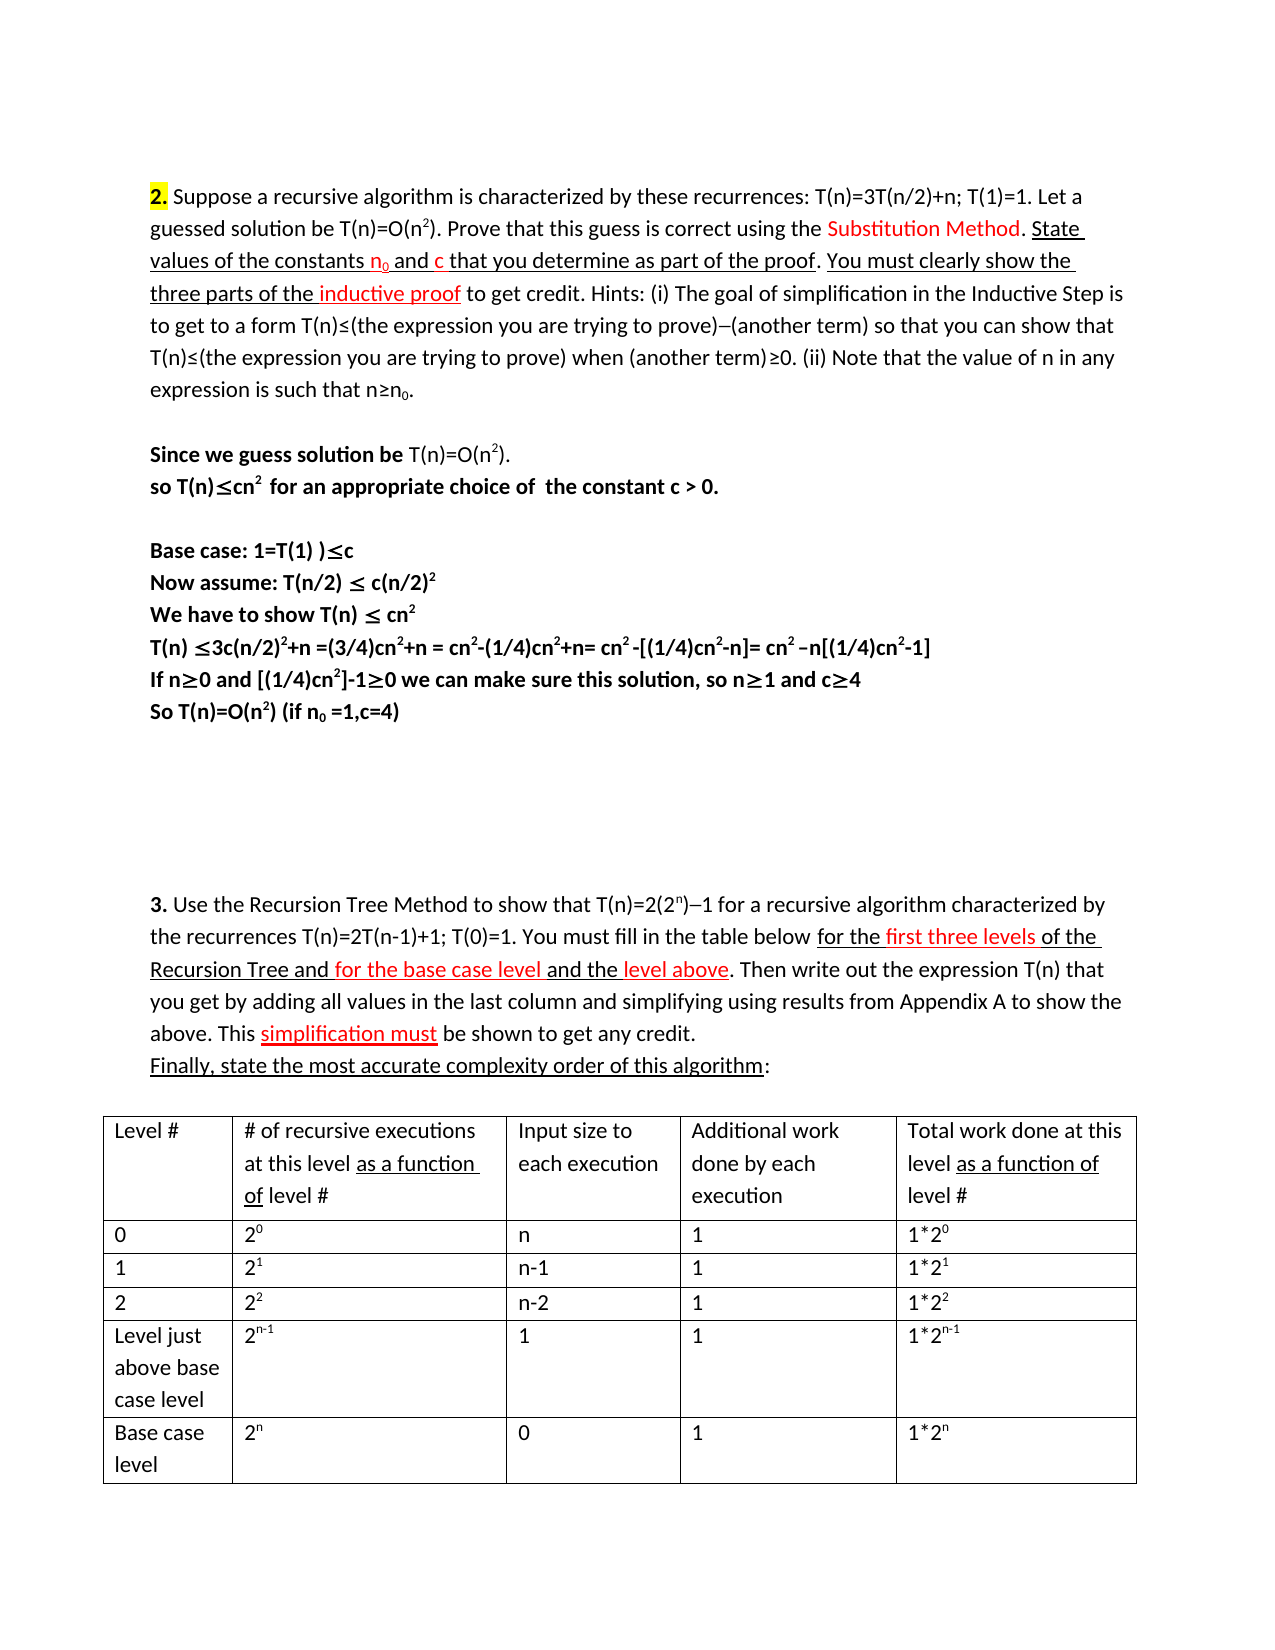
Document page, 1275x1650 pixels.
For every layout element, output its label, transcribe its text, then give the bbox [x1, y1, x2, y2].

table_cell 1 [681, 1288, 896, 1320]
text so T(n)cn2 for an appropriate choice of the constant c > 0. [150, 472, 1125, 500]
table_cell 1*2n-1 [897, 1321, 1136, 1417]
table_header Total work done at this level as a function of level # [897, 1117, 1136, 1219]
table_cell 2 [104, 1288, 232, 1320]
table_header # of recursive executions at this level as a function of level # [233, 1117, 506, 1219]
table_cell Base case level [104, 1418, 232, 1482]
table_cell n-2 [507, 1288, 680, 1320]
table_cell 1*2n [897, 1418, 1136, 1482]
table_cell 1 [681, 1221, 896, 1252]
table_cell Level just above base case level [104, 1321, 232, 1417]
table_cell 1 [681, 1418, 896, 1482]
text Now assume: T(n/2) c(n/2)2 [150, 568, 1125, 596]
table_cell 22 [233, 1288, 506, 1320]
table_header Level # [104, 1117, 232, 1219]
table_header Input size to each execution [507, 1117, 680, 1219]
text Finally, state the most accurate complexity order of this algorithm: [150, 1051, 1125, 1079]
table_cell 21 [233, 1254, 506, 1287]
text 3. Use the Recursion Tree Method to show that T(n)=2(2n)─1 for a recursive algorithm characterized by the recurrences T(n)=2T(n-1)+1; T(0)=1. You must fill in the table below for the first three levels of the Recursion Tree and for the base case level and the level above. Then write out the expression T(n) that you get by adding all values in the last column and simplifying using results from Appendix A to show the above. This simplification must be shown to get any credit. [150, 890, 1125, 1047]
table_cell 0 [507, 1418, 680, 1482]
table_cell 0 [104, 1221, 232, 1252]
text T(n) 3c(n/2)2+n =(3/4)cn2+n = cn2-(1/4)cn2+n= cn2 -[(1/4)cn2-n]= cn2 –n[(1/4)cn2-1] [150, 633, 1125, 661]
text So T(n)=O(n2) (if n0 =1,c=4) [150, 697, 1125, 725]
text If n0 and [(1/4)cn2]-10 we can make sure this solution, so n1 and c4 [150, 665, 1125, 693]
table_cell 20 [233, 1221, 506, 1252]
table_cell 1*22 [897, 1288, 1136, 1320]
table_header Additional work done by each execution [681, 1117, 896, 1219]
text Since we guess solution be T(n)=O(n2). [150, 440, 1125, 468]
text 2. Suppose a recursive algorithm is characterized by these recurrences: T(n)=3T(n/2)+n; T(1)=1. Let a guessed solution be T(n)=O(n2). Prove that this guess is correct using the Substitution Method. State values of the constants n0 and c that you determine as part of the proof. You must clearly show the three parts of the inductive proof to get credit. Hints: (i) The goal of simplification in the Inductive Step is to get to a form T(n)≤(the expression you are trying to prove)─(another term) so that you can show that T(n)≤(the expression you are trying to prove) when (another term)≥0. (ii) Note that the value of n in any expression is such that n≥n0. [150, 182, 1125, 403]
table_cell 1 [104, 1254, 232, 1287]
table_cell 1 [681, 1254, 896, 1287]
table_cell 1 [681, 1321, 896, 1417]
table_cell 1*21 [897, 1254, 1136, 1287]
table_cell n [507, 1221, 680, 1252]
text We have to show T(n) cn2 [150, 601, 1125, 629]
table_cell n-1 [507, 1254, 680, 1287]
table_cell 1*20 [897, 1221, 1136, 1252]
table_cell 1 [507, 1321, 680, 1417]
table_cell 2n [233, 1418, 506, 1482]
text Base case: 1=T(1) )c [150, 536, 1125, 564]
table_cell 2n-1 [233, 1321, 506, 1417]
